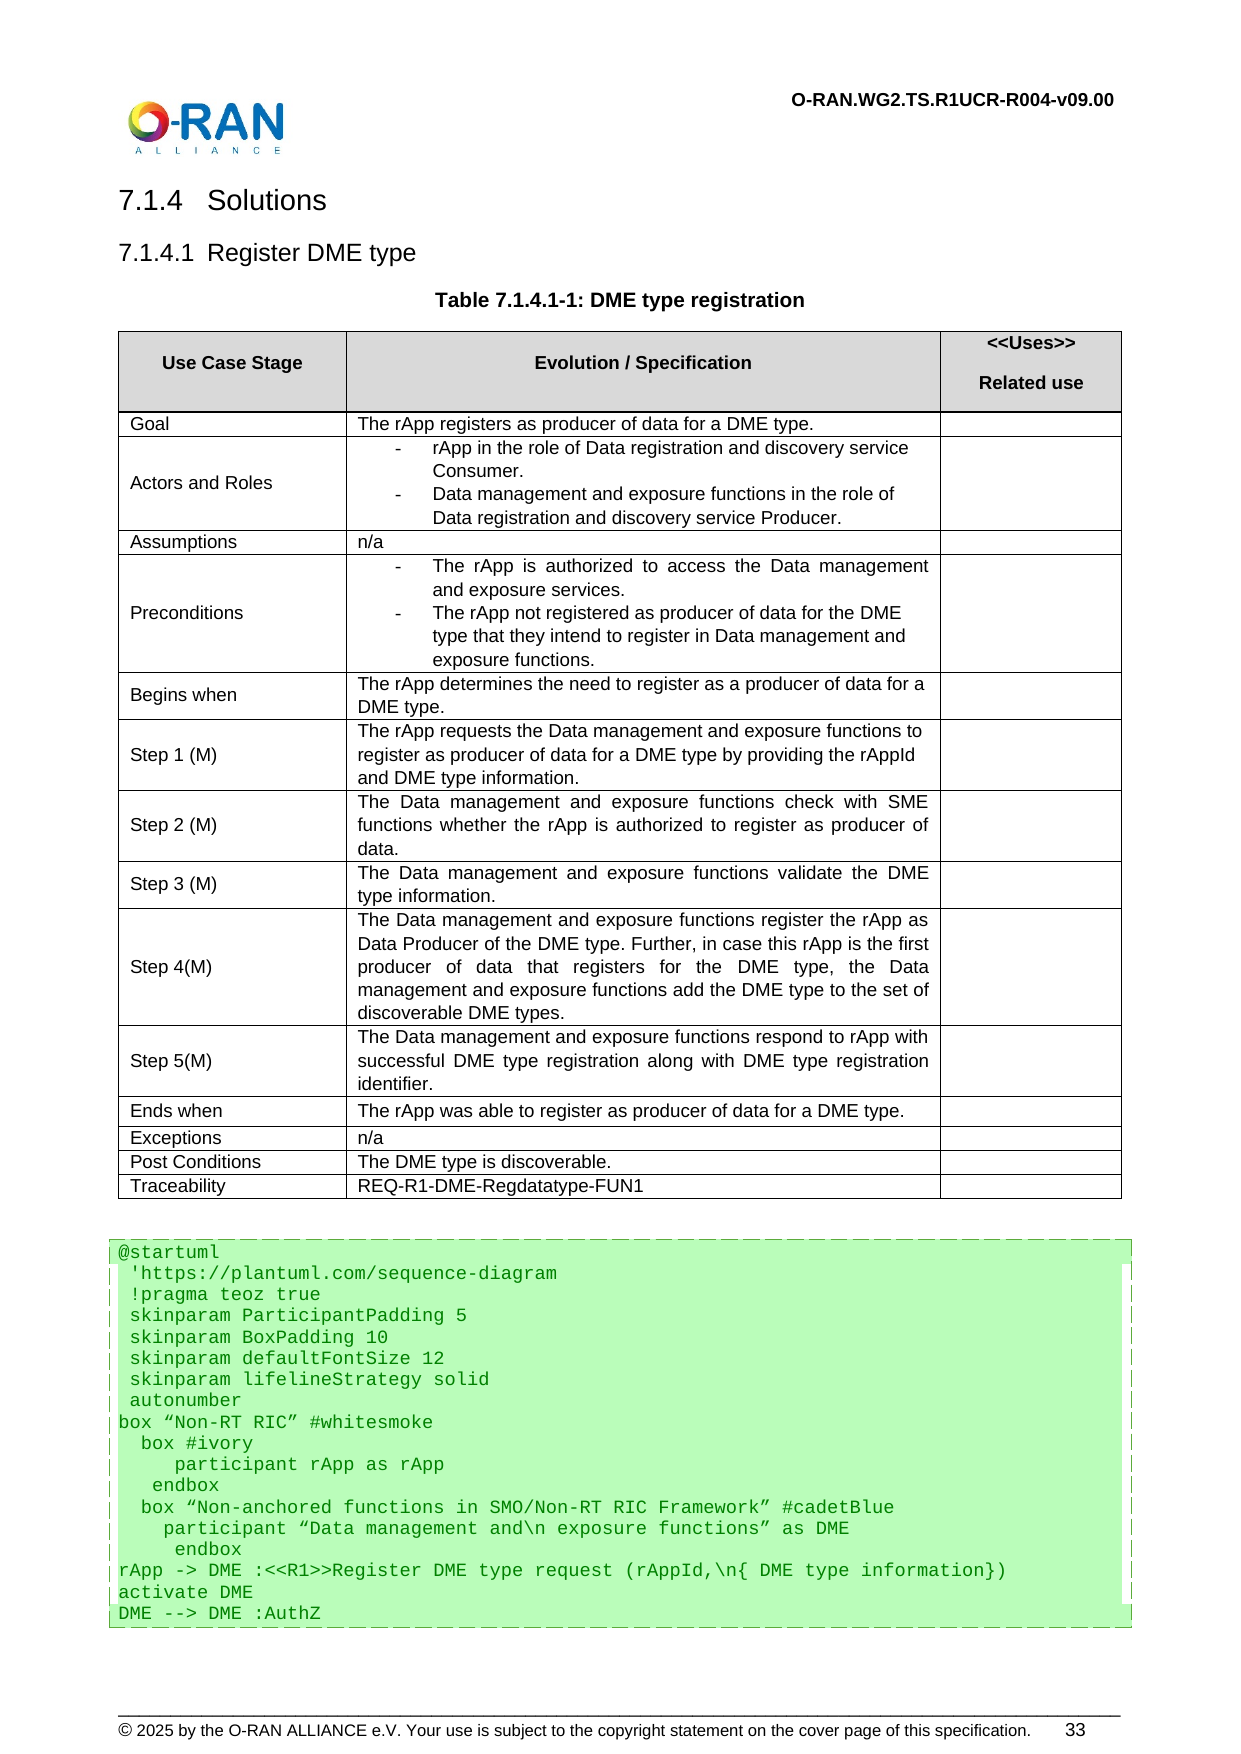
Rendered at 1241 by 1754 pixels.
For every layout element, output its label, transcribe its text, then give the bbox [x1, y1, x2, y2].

text participant rApp as rApp [118, 1455, 1122, 1476]
text skinparam ParticipantPadding 5 [118, 1306, 1122, 1327]
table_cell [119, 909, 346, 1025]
text box “Non-RT RIC” #whitesmoke [118, 1412, 1122, 1434]
text autonumber [118, 1391, 1122, 1412]
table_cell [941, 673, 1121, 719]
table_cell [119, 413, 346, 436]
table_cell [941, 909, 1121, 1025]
subtitle 7.1.4.1 Register DME type [118, 238, 1122, 267]
text skinparam defaultFontSize 12 [118, 1349, 1122, 1370]
text skinparam BoxPadding 10 [118, 1327, 1122, 1349]
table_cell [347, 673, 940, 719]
text skinparam lifelineStrategy solid [118, 1370, 1122, 1391]
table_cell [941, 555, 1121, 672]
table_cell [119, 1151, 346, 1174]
text @startuml [109, 1239, 1132, 1264]
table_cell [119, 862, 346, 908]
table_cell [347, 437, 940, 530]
picture [118, 88, 297, 165]
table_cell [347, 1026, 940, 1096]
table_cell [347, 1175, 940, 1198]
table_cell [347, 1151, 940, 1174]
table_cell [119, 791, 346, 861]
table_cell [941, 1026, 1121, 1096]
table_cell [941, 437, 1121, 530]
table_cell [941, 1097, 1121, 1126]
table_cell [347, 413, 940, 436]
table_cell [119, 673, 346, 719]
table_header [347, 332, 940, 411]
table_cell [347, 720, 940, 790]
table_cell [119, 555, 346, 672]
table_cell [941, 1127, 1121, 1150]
text rApp -> DME :<<R1>>Register DME type request (rAppId,\n{ DME type information}) [118, 1561, 1122, 1582]
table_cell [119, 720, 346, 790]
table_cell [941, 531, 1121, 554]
subtitle 7.1.4 Solutions [118, 183, 1122, 217]
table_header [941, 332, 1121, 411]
text endbox [118, 1476, 1122, 1497]
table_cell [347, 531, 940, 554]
text box #ivory [118, 1434, 1122, 1455]
text !pragma teoz true [118, 1285, 1122, 1306]
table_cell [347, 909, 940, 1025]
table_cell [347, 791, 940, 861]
text endbox [118, 1540, 1122, 1561]
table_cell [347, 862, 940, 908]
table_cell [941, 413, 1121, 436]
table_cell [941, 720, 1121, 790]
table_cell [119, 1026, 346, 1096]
text Table 7.1.4.1-1: DME type registration [118, 288, 1122, 312]
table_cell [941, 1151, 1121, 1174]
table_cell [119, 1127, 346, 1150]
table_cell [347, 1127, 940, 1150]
text activate DME [118, 1582, 1122, 1601]
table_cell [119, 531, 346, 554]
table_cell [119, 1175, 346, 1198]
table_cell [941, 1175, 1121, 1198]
text 'https://plantuml.com/sequence-diagram [118, 1264, 1122, 1285]
text participant “Data management and\n exposure functions” as DME [118, 1519, 1122, 1540]
text DME --> DME :AuthZ [109, 1601, 1132, 1628]
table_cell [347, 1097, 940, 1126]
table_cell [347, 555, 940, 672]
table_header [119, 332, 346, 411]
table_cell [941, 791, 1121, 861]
text box “Non-anchored functions in SMO/Non-RT RIC Framework” #cadetBlue [118, 1497, 1122, 1519]
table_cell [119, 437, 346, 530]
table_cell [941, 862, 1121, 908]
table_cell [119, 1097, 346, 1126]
